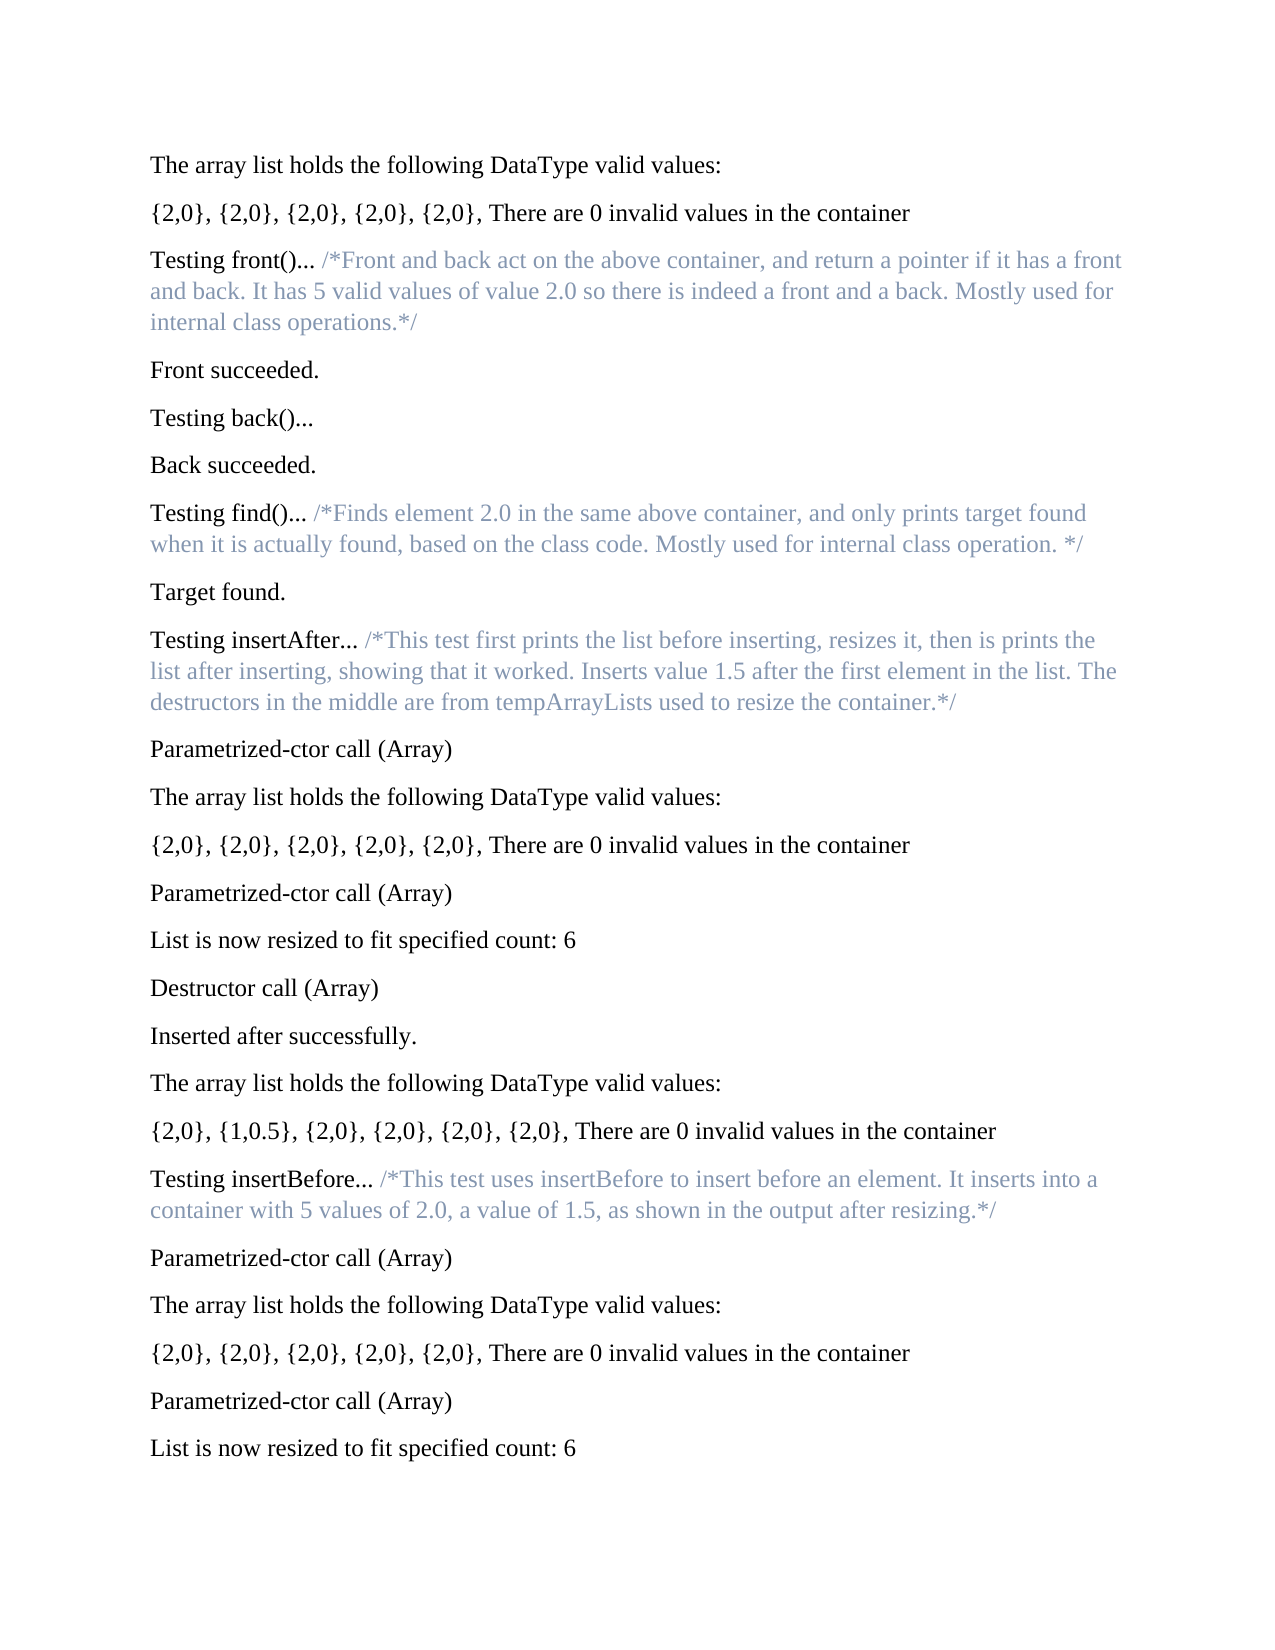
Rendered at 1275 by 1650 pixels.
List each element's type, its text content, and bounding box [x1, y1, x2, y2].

text Front succeeded. [150, 355, 1125, 384]
text Testing back()... [150, 403, 1125, 432]
text The array list holds the following DataType valid values: [150, 150, 1125, 179]
text Parametrized-ctor call (Array) [150, 878, 1125, 906]
text Testing front()... /*Front and back act on the above container, and return a pointer if it has a front and back. It has 5 valid values of value 2.0 so there is indeed a front and a back. Mostly used for internal class operations.*/ [150, 245, 1125, 336]
text Parametrized-ctor call (Array) [150, 734, 1125, 763]
text Testing insertAfter... /*This test first prints the list before inserting, resizes it, then is prints the list after inserting, showing that it worked. Inserts value 1.5 after the first element in the list. The destructors in the middle are from tempArrayLists used to resize the container.*/ [150, 625, 1125, 716]
text List is now resized to fit specified count: 6 [150, 1433, 1125, 1462]
text The array list holds the following DataType valid values: [150, 782, 1125, 811]
text The array list holds the following DataType valid values: [150, 1068, 1125, 1097]
text {2,0}, {2,0}, {2,0}, {2,0}, {2,0}, There are 0 invalid values in the container [150, 830, 1125, 859]
text {2,0}, {1,0.5}, {2,0}, {2,0}, {2,0}, {2,0}, There are 0 invalid values in the container [150, 1116, 1125, 1145]
text Back succeeded. [150, 451, 1125, 479]
text Destructor call (Array) [150, 973, 1125, 1002]
text Parametrized-ctor call (Array) [150, 1386, 1125, 1414]
text Inserted after successfully. [150, 1021, 1125, 1049]
text List is now resized to fit specified count: 6 [150, 925, 1125, 954]
text The array list holds the following DataType valid values: [150, 1290, 1125, 1319]
text Testing find()... /*Finds element 2.0 in the same above container, and only prints target found when it is actually found, based on the class code. Mostly used for internal class operation. */ [150, 498, 1125, 558]
text Testing insertBefore... /*This test uses insertBefore to insert before an element. It inserts into a container with 5 values of 2.0, a value of 1.5, as shown in the output after resizing.*/ [150, 1164, 1125, 1224]
text {2,0}, {2,0}, {2,0}, {2,0}, {2,0}, There are 0 invalid values in the container [150, 198, 1125, 226]
text Parametrized-ctor call (Array) [150, 1243, 1125, 1271]
text {2,0}, {2,0}, {2,0}, {2,0}, {2,0}, There are 0 invalid values in the container [150, 1338, 1125, 1367]
text Target found. [150, 577, 1125, 606]
